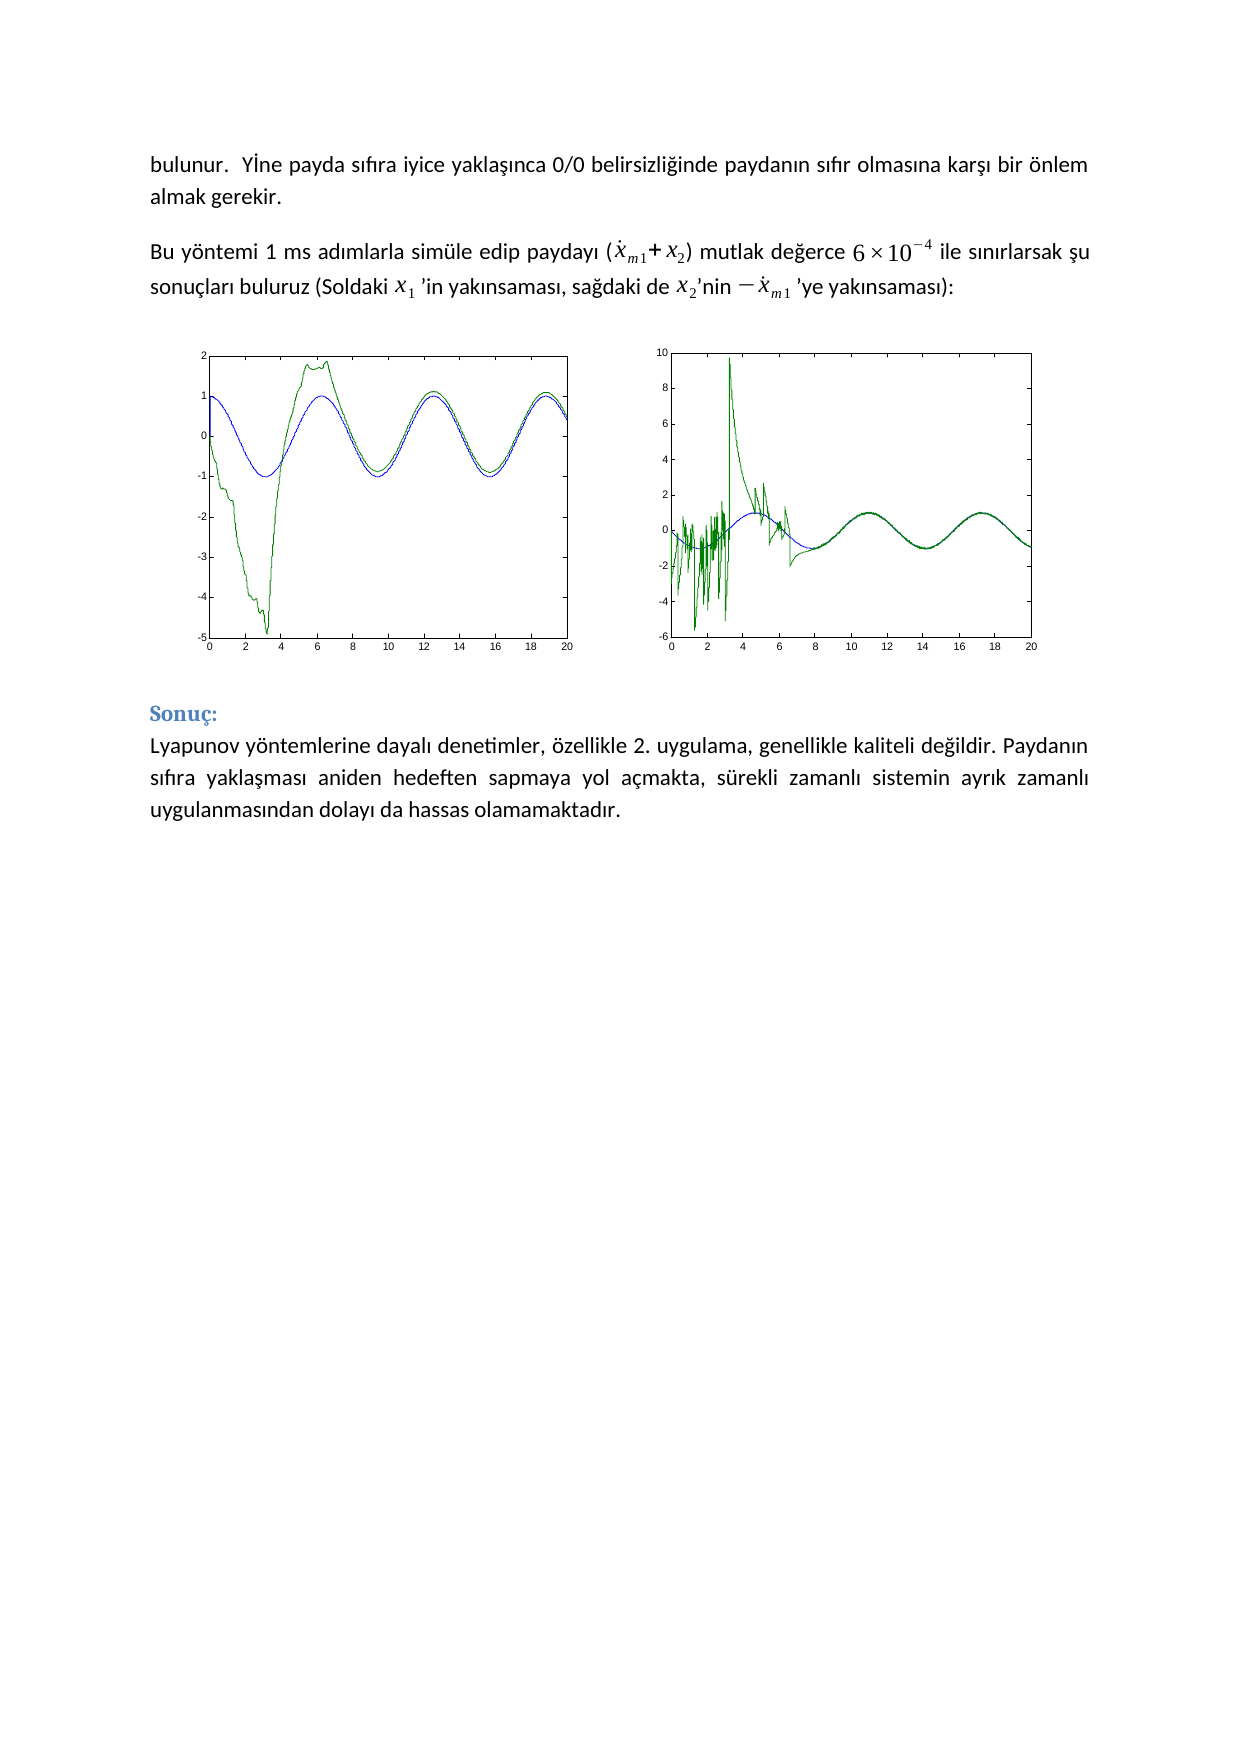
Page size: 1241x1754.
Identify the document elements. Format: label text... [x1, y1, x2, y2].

text Lyapunov yöntemlerine dayalı denetimler, özellikle 2. uygulama, genellikle kaliteli değildir. Paydanın sıfıra yaklaşması aniden hedeften sapmaya yol açmakta, sürekli zamanlı sistemin ayrık zamanlı uygulanmasından dolayı da hassas olamamaktadır. [150, 731, 1090, 823]
text Bu yöntemi 1 ms adımlarla simüle edip paydayı () mutlak değerce ile sınırlarsak şu sonuçları buluruz (Soldaki ’in yakınsaması, sağdaki de ’nin ’ye yakınsaması): [150, 235, 1090, 302]
text bulunur. Yİne payda sıfıra iyice yaklaşınca 0/0 belirsizliğinde paydanın sıfır olmasına karşı bir önlem almak gerekir. [150, 150, 1090, 210]
subtitle Sonuç: [150, 701, 1090, 727]
